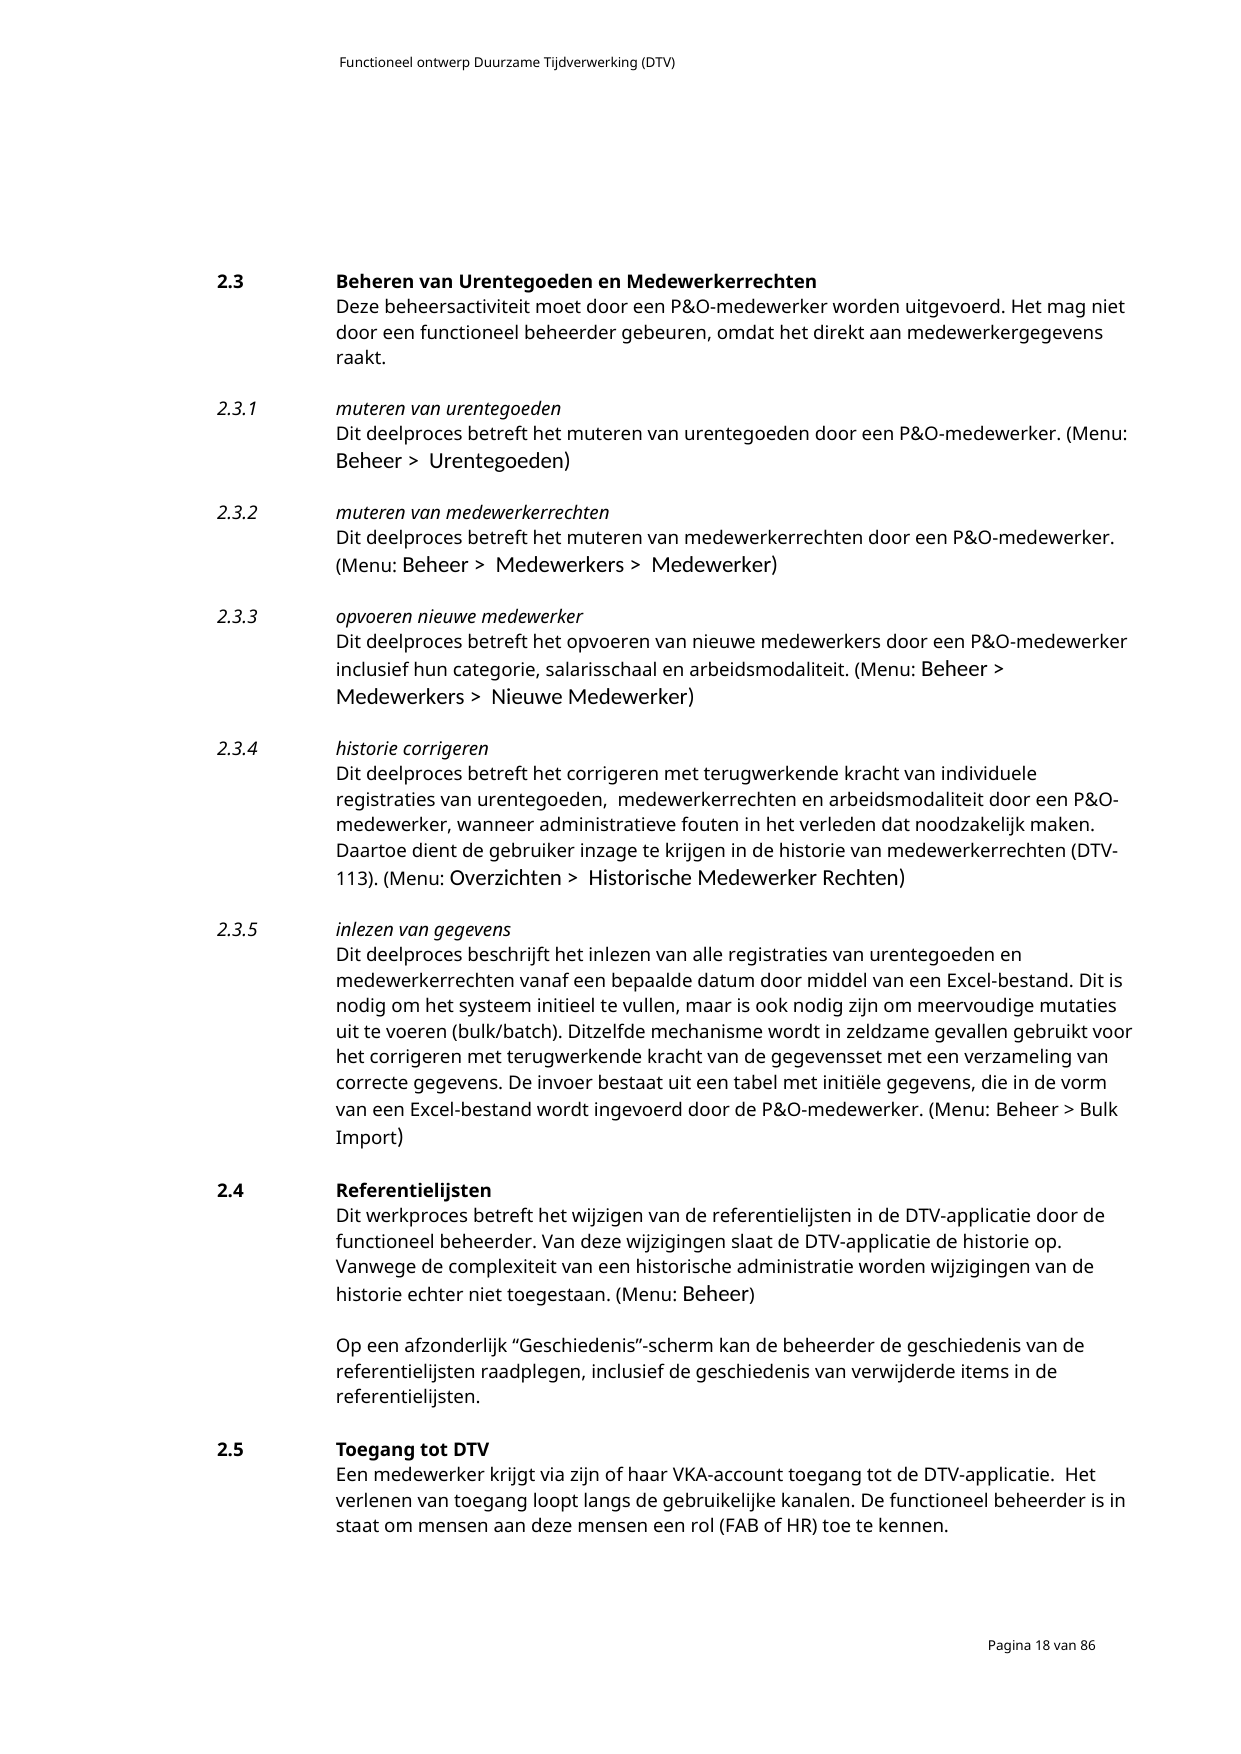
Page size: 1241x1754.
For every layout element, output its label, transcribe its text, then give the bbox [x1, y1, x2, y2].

subtitle opvoeren nieuwe medewerker [217, 603, 1140, 629]
subtitle inlezen van gegevens [217, 916, 1140, 941]
text Dit deelproces betreft het opvoeren van nieuwe medewerkers door een P&O-medewerker inclusief hun categorie, salarisschaal en arbeidsmodaliteit. (Menu: Beheer > Medewerkers > Nieuwe Medewerker) [336, 629, 1140, 710]
text Dit werkproces betreft het wijzigen van de referentielijsten in de DTV-applicatie door de functioneel beheerder. Van deze wijzigingen slaat de DTV-applicatie de historie op. Vanwege de complexiteit van een historische administratie worden wijzigingen van de historie echter niet toegestaan. (Menu: Beheer) [336, 1203, 1140, 1307]
subtitle Beheren van Urentegoeden en Medewerkerrechten [217, 262, 1140, 293]
text Dit deelproces betreft het corrigeren met terugwerkende kracht van individuele registraties van urentegoeden, medewerkerrechten en arbeidsmodaliteit door een P&O-medewerker, wanneer administratieve fouten in het verleden dat noodzakelijk maken. Daartoe dient de gebruiker inzage te krijgen in de historie van medewerkerrechten (DTV-113). (Menu: Overzichten > Historische Medewerker Rechten) [336, 761, 1140, 891]
text Dit deelproces betreft het muteren van medewerkerrechten door een P&O-medewerker. (Menu: Beheer > Medewerkers > Medewerker) [336, 524, 1140, 578]
subtitle Toegang tot DTV [217, 1430, 1140, 1461]
subtitle Referentielijsten [217, 1171, 1140, 1203]
text Dit deelproces beschrijft het inlezen van alle registraties van urentegoeden en medewerkerrechten vanaf een bepaalde datum door middel van een Excel-bestand. Dit is nodig om het systeem initieel te vullen, maar is ook nodig zijn om meervoudige mutaties uit te voeren (bulk/batch). Ditzelfde mechanisme wordt in zeldzame gevallen gebruikt voor het corrigeren met terugwerkende kracht van de gegevensset met een verzameling van correcte gegevens. De invoer bestaat uit een tabel met initiële gegevens, die in de vorm van een Excel-bestand wordt ingevoerd door de P&O-medewerker. (Menu: Beheer > Bulk Import) [336, 941, 1140, 1151]
text Een medewerker krijgt via zijn of haar VKA-account toegang tot de DTV-applicatie. Het verlenen van toegang loopt langs de gebruikelijke kanalen. De functioneel beheerder is in staat om mensen aan deze mensen een rol (FAB of HR) toe te kennen. [336, 1461, 1140, 1538]
text Dit deelproces betreft het muteren van urentegoeden door een P&O-medewerker. (Menu: Beheer > Urentegoeden) [336, 421, 1140, 474]
text Deze beheersactiviteit moet door een P&O-medewerker worden uitgevoerd. Het mag niet door een functioneel beheerder gebeuren, omdat het direkt aan medewerkergegevens raakt. [336, 293, 1140, 370]
text Op een afzonderlijk “Geschiedenis”-scherm kan de beheerder de geschiedenis van de referentielijsten raadplegen, inclusief de geschiedenis van verwijderde items in de referentielijsten. [336, 1333, 1140, 1409]
subtitle historie corrigeren [217, 735, 1140, 761]
subtitle muteren van medewerkerrechten [217, 499, 1140, 524]
subtitle muteren van urentegoeden [217, 395, 1140, 421]
